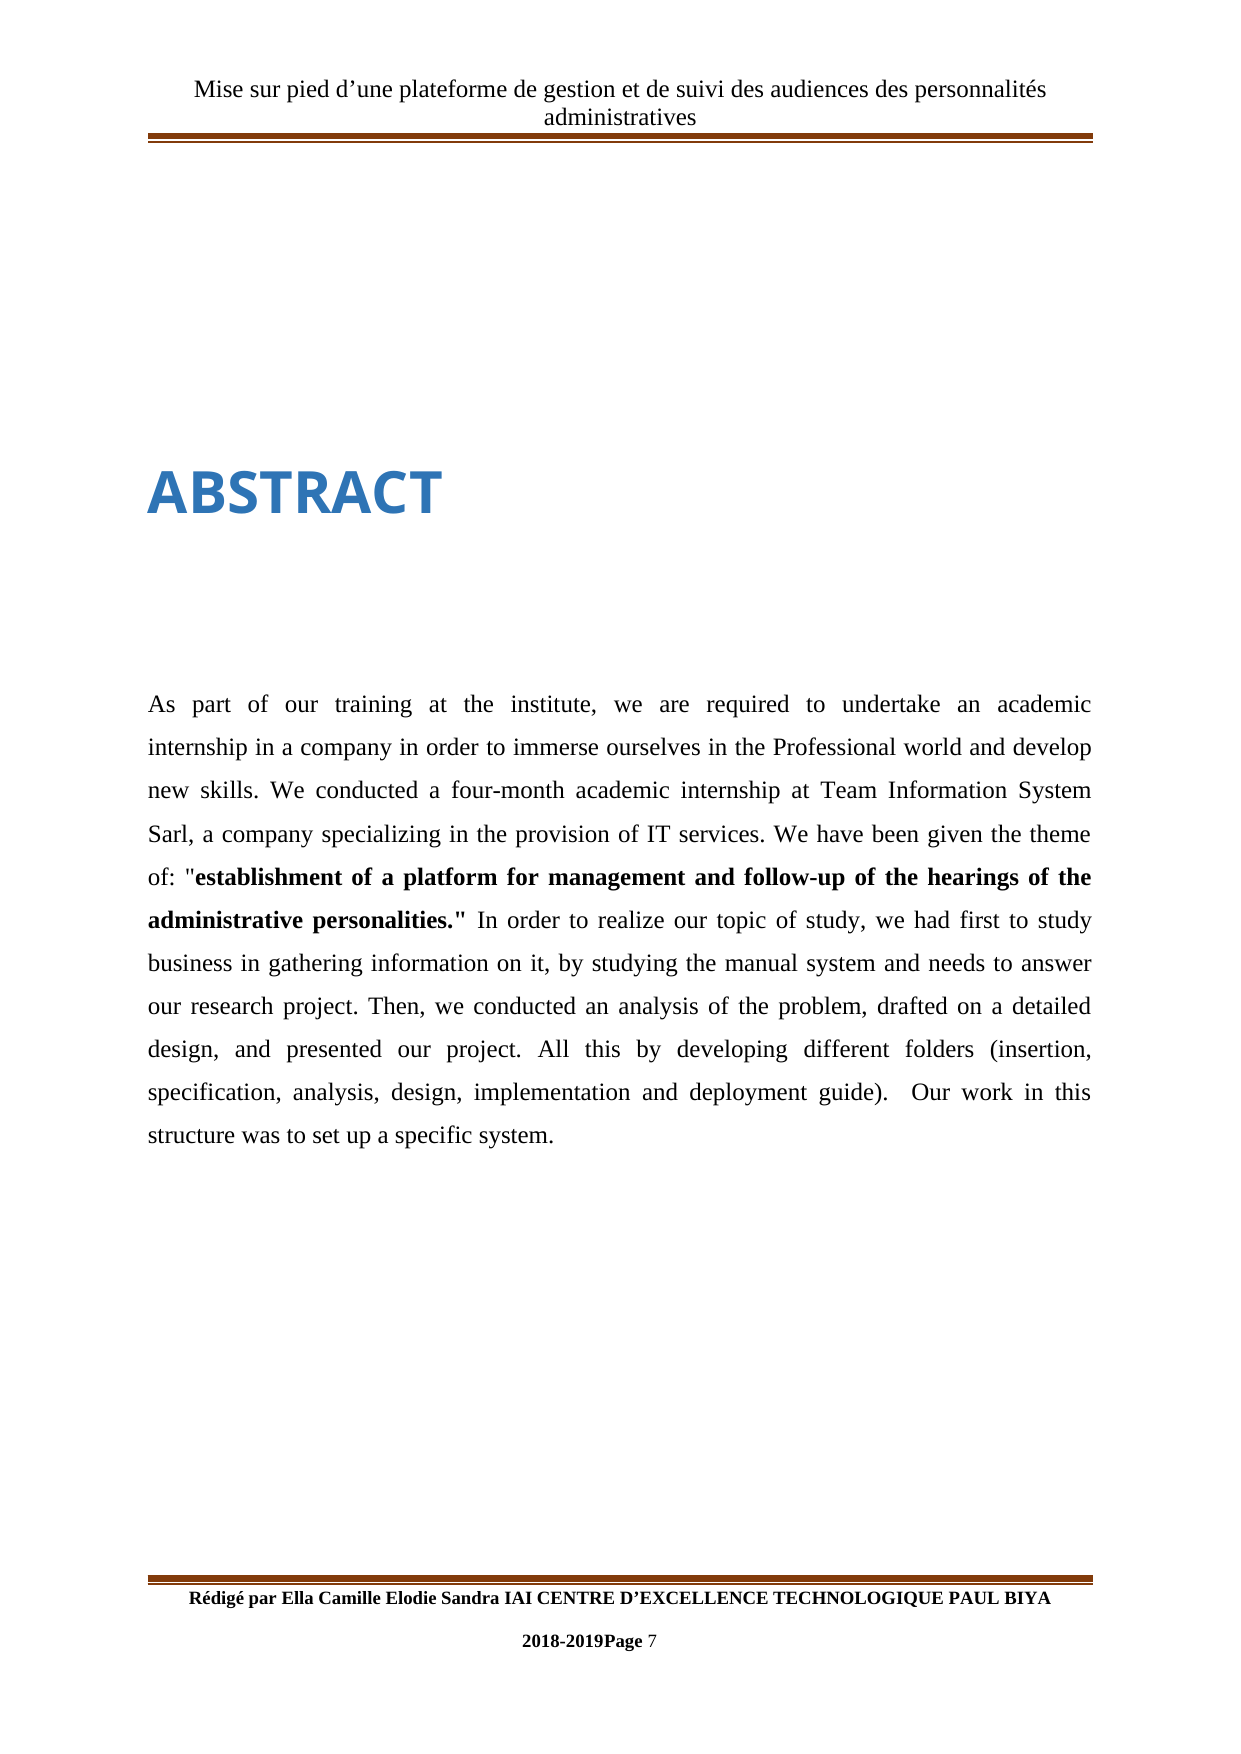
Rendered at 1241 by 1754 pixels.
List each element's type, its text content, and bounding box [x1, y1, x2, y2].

subtitle ABSTRACT [148, 451, 1093, 530]
text As part of our training at the institute, we are required to undertake an academic internship in a company in order to immerse ourselves in the Professional world and develop new skills. We conducted a four-month academic internship at Team Information System Sarl, a company specializing in the provision of IT services. We have been given the theme of: "establishment of a platform for management and follow-up of the hearings of the administrative personalities." In order to realize our topic of study, we had first to study business in gathering information on it, by studying the manual system and needs to answer our research project. Then, we conducted an analysis of the problem, drafted on a detailed design, and presented our project. All this by developing different folders (insertion, specification, analysis, design, implementation and deployment guide). Our work in this structure was to set up a specific system. [148, 689, 1093, 1149]
